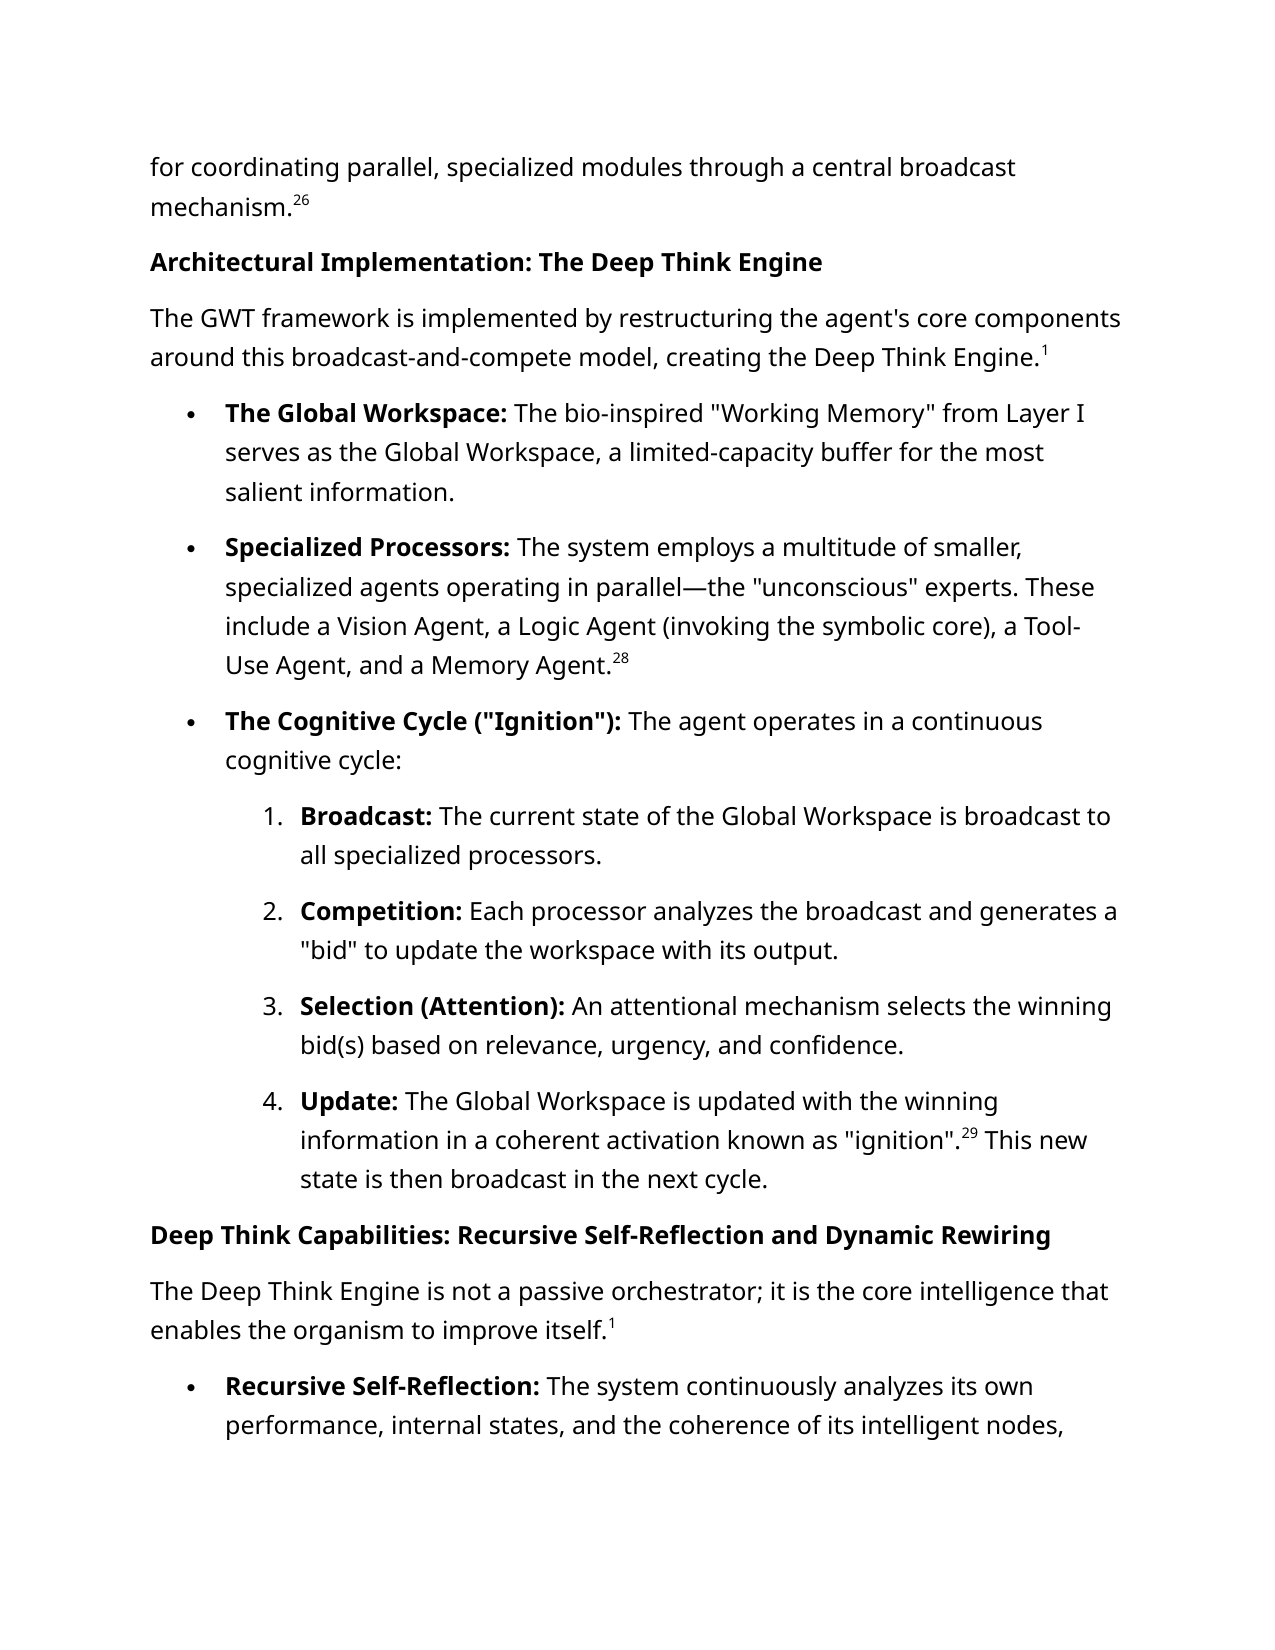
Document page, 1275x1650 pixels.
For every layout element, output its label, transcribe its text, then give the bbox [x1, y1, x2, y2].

list Competition: Each processor analyzes the broadcast and generates a "bid" to update the workspace with its output. [262, 893, 1125, 967]
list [187, 1368, 1125, 1442]
list Broadcast: The current state of the Global Workspace is broadcast to all specialized processors. [262, 798, 1125, 872]
text Architectural Implementation: The Deep Think Engine [150, 245, 1125, 279]
list The Global Workspace: The bio-inspired "Working Memory" from Layer I serves as the Global Workspace, a limited-capacity buffer for the most salient information. [187, 396, 1125, 508]
list The Cognitive Cycle ("Ignition"): The agent operates in a continuous cognitive cycle: [187, 703, 1125, 777]
list Specialized Processors: The system employs a multitude of smaller, specialized agents operating in parallel—the "unconscious" experts. These include a Vision Agent, a Logic Agent (invoking the symbolic core), a Tool-Use Agent, and a Memory Agent.28 [187, 530, 1125, 682]
text Deep Think Capabilities: Recursive Self-Reflection and Dynamic Rewiring [150, 1217, 1125, 1252]
text The GWT framework is implemented by restructuring the agent's core components around this broadcast-and-compete model, creating the Deep Think Engine.1 [150, 301, 1125, 374]
text The Deep Think Engine is not a passive orchestrator; it is the core intelligence that enables the organism to improve itself.1 [150, 1273, 1125, 1347]
list Update: The Global Workspace is updated with the winning information in a coherent activation known as "ignition".29 This new state is then broadcast in the next cycle. [262, 1083, 1125, 1196]
list Selection (Attention): An attentional mechanism selects the winning bid(s) based on relevance, urgency, and confidence. [262, 988, 1125, 1062]
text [150, 150, 1125, 223]
